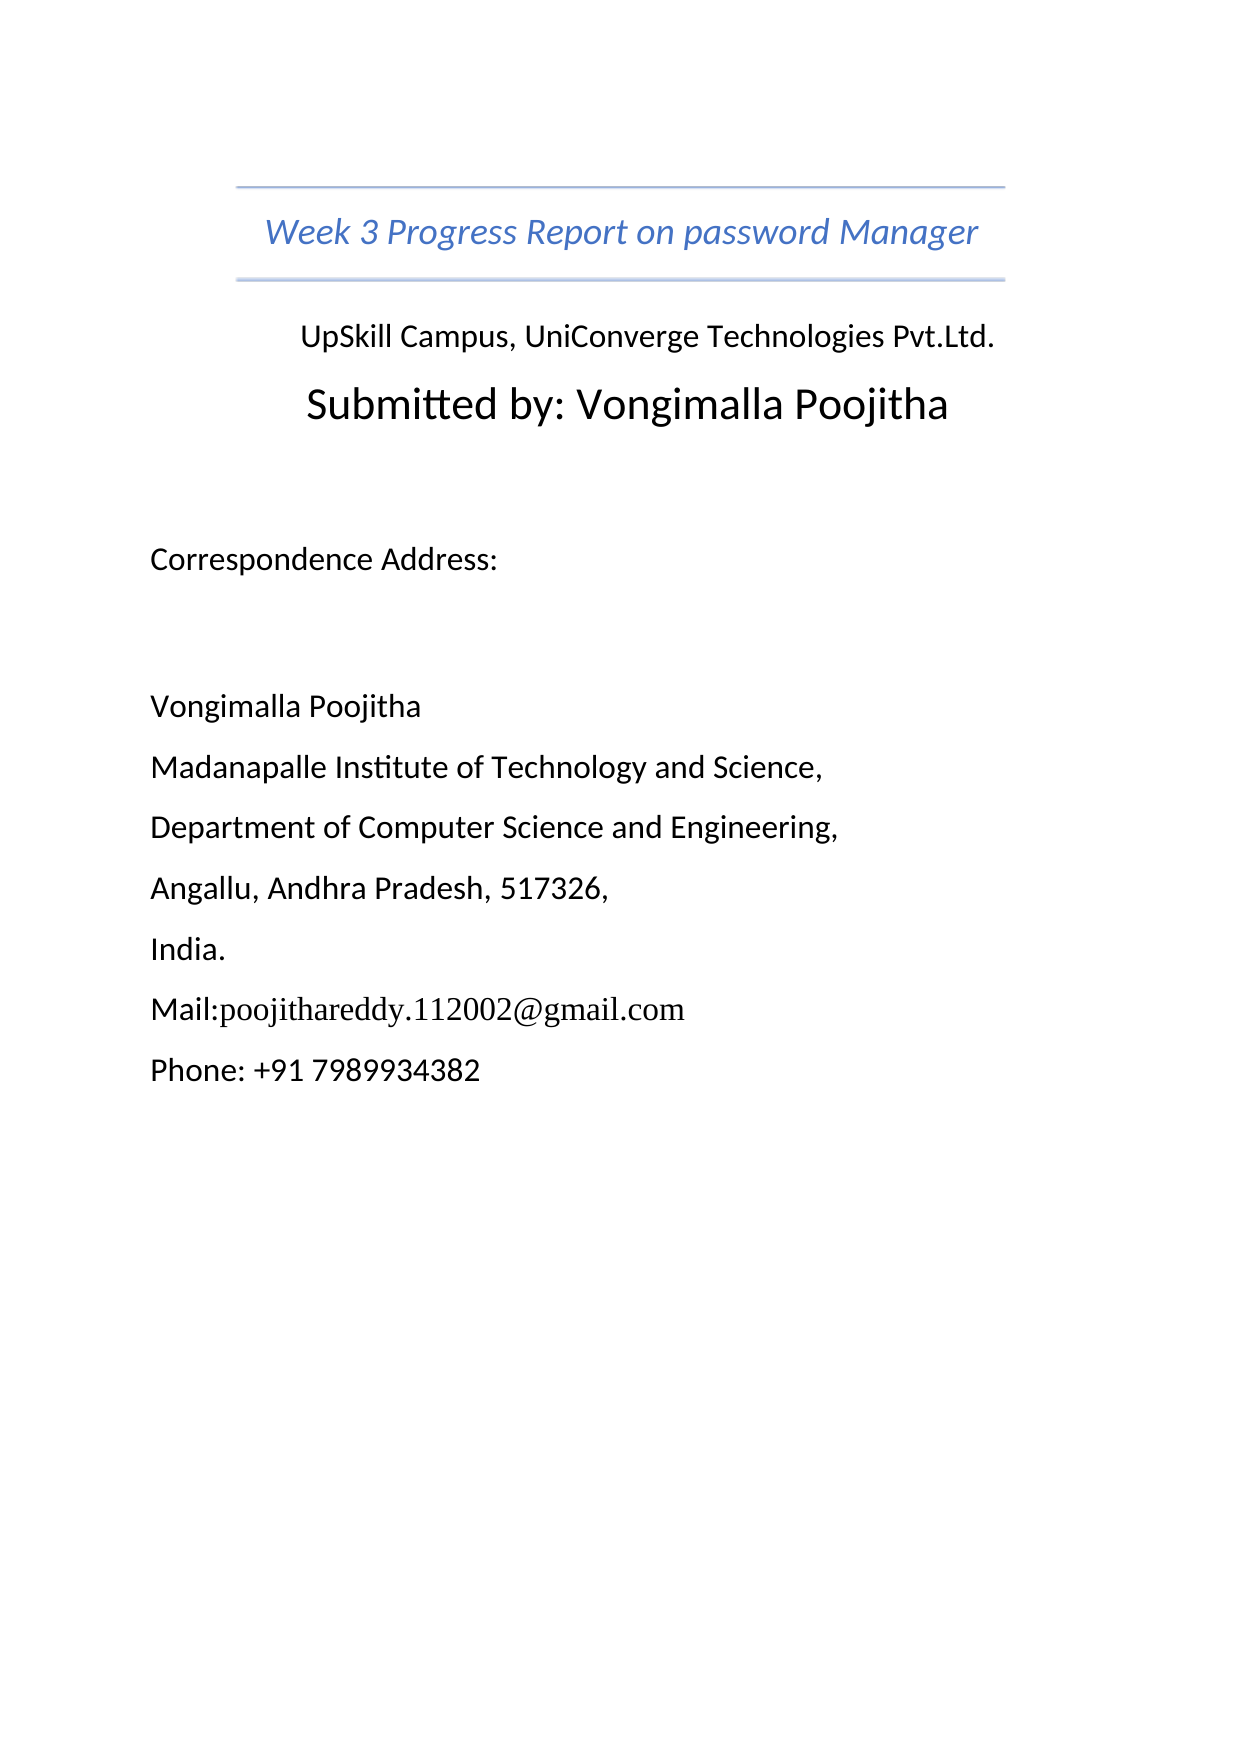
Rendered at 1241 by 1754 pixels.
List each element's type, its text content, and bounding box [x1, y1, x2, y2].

text Vongimalla Poojitha [150, 682, 522, 726]
text India. [150, 928, 1113, 968]
text Correspondence Address: [150, 535, 522, 578]
text Madanapalle Institute of Technology and Science, Department of Computer Science and Engineering, Angallu, Andhra Pradesh, 517326, [150, 726, 867, 907]
picture [233, 185, 1007, 192]
text Submitted by: Vongimalla Poojitha [306, 375, 1113, 431]
text Mail:poojithareddy.112002@gmail.com [150, 988, 1113, 1029]
text UpSkill Campus, UniConverge Technologies Pvt.Ltd. [300, 314, 1113, 355]
picture [233, 277, 1007, 284]
text Week 3 Progress Report on password Manager [264, 208, 1113, 253]
text Phone: +91 7989934382 [150, 1049, 1113, 1089]
